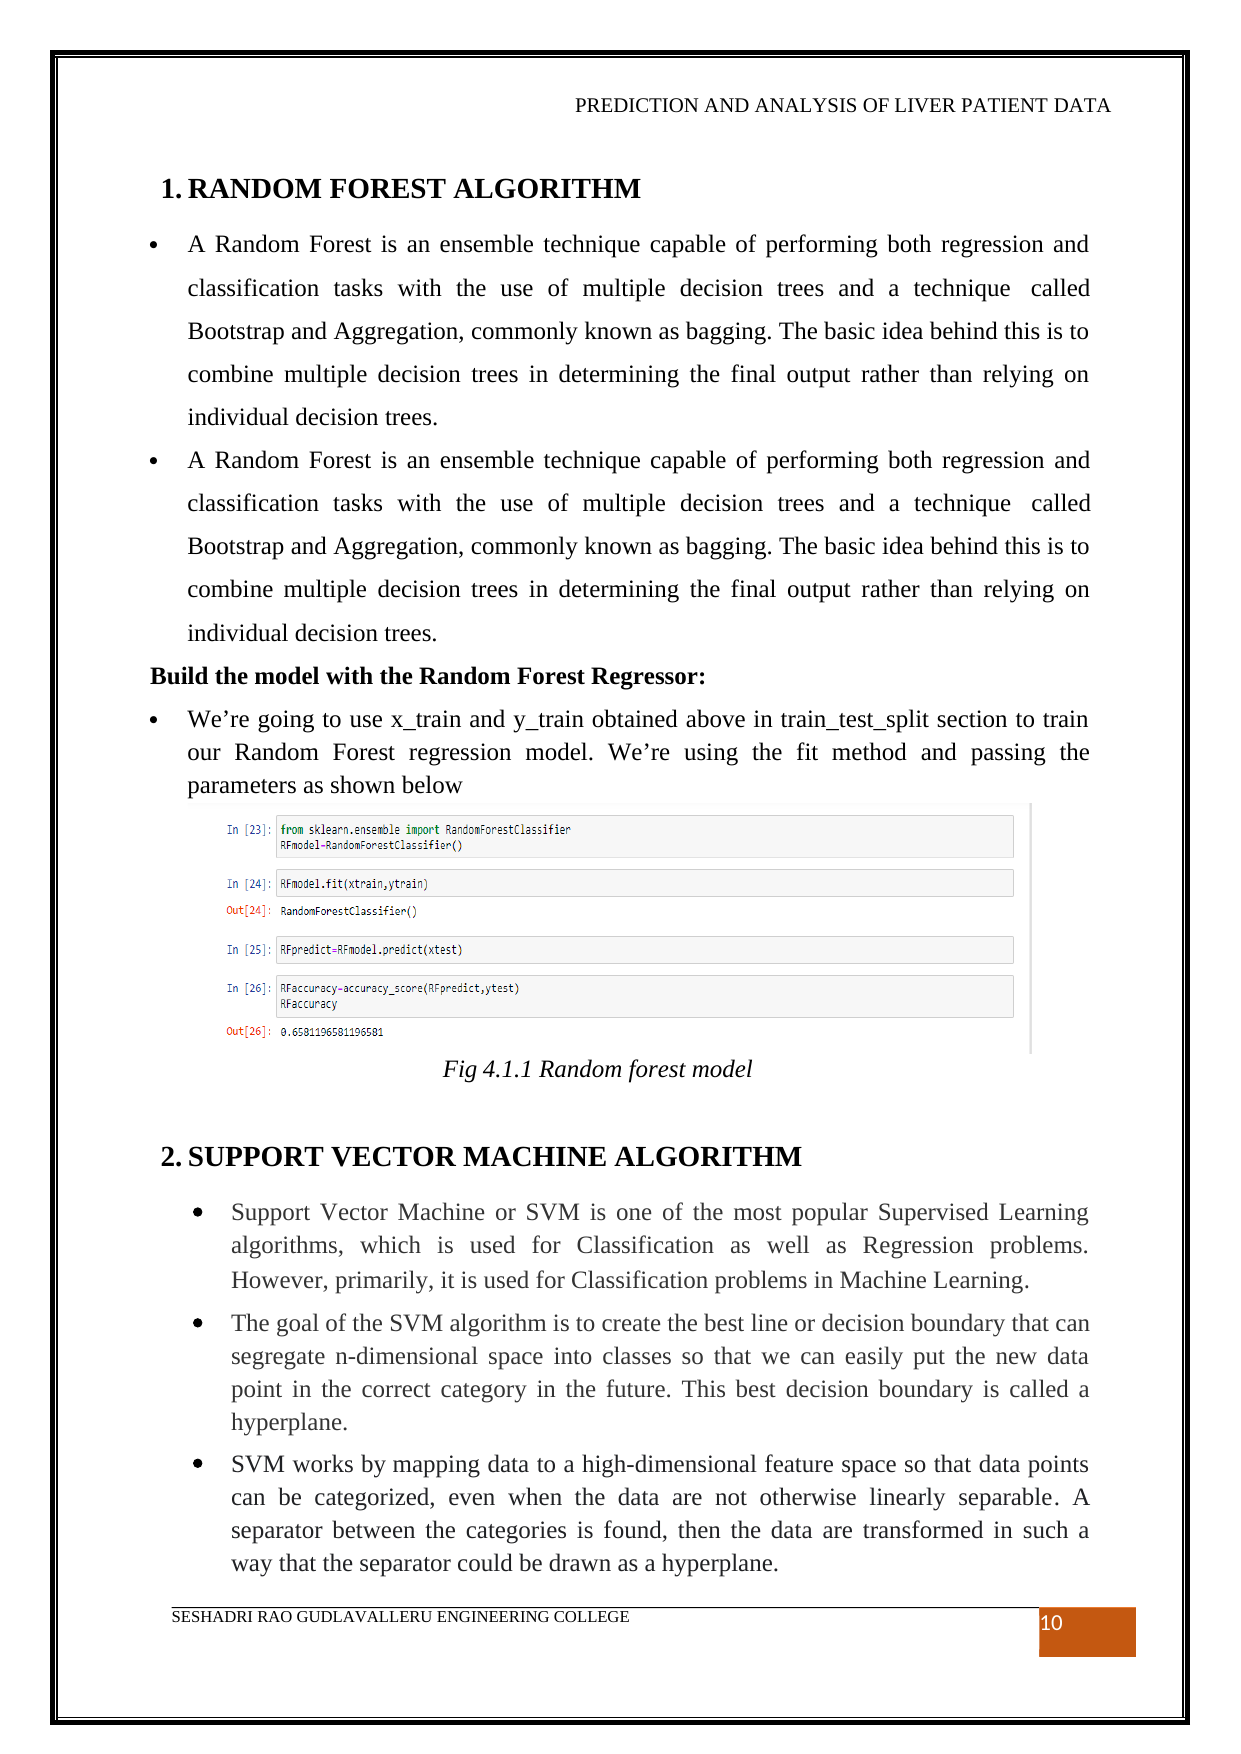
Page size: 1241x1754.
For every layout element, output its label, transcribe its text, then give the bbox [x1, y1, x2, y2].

text Fig 4.1.1 Random forest model [187, 1054, 1151, 1082]
list We’re going to use x_train and y_train obtained above in train_test_split section to train our Random Forest regression model. We’re using the fit method and passing the parameters as shown below [150, 704, 1090, 799]
list Support Vector Machine or SVM is one of the most popular Supervised Learning algorithms, which is used for Classification as well as Regression problems. However, primarily, it is used for Classification problems in Machine Learning. [193, 1197, 1090, 1295]
list A Random Forest is an ensemble technique capable of performing both regression and classification tasks with the use of multiple decision trees and a technique called Bootstrap and Aggregation, commonly known as bagging. The basic idea behind this is to combine multiple decision trees in determining the final output rather than relying on individual decision trees. [150, 445, 1091, 646]
picture [187, 803, 1032, 1054]
subtitle Build the model with the Random Forest Regressor: [150, 661, 1151, 690]
list The goal of the SVM algorithm is to create the best line or decision boundary that can segregate n-dimensional space into classes so that we can easily put the new data point in the correct category in the future. This best decision boundary is called a hyperplane. [193, 1308, 1090, 1436]
list RANDOM FOREST ALGORITHM [160, 171, 1090, 204]
list A Random Forest is an ensemble technique capable of performing both regression and classification tasks with the use of multiple decision trees and a technique called Bootstrap and Aggregation, commonly known as bagging. The basic idea behind this is to combine multiple decision trees in determining the final output rather than relying on individual decision trees. [150, 229, 1090, 431]
list SVM works by mapping data to a high-dimensional feature space so that data points can be categorized, even when the data are not otherwise linearly separable. A separator between the categories is found, then the data are transformed in such a way that the separator could be drawn as a hyperplane. [193, 1449, 1090, 1576]
list SUPPORT VECTOR MACHINE ALGORITHM [160, 1139, 1090, 1172]
